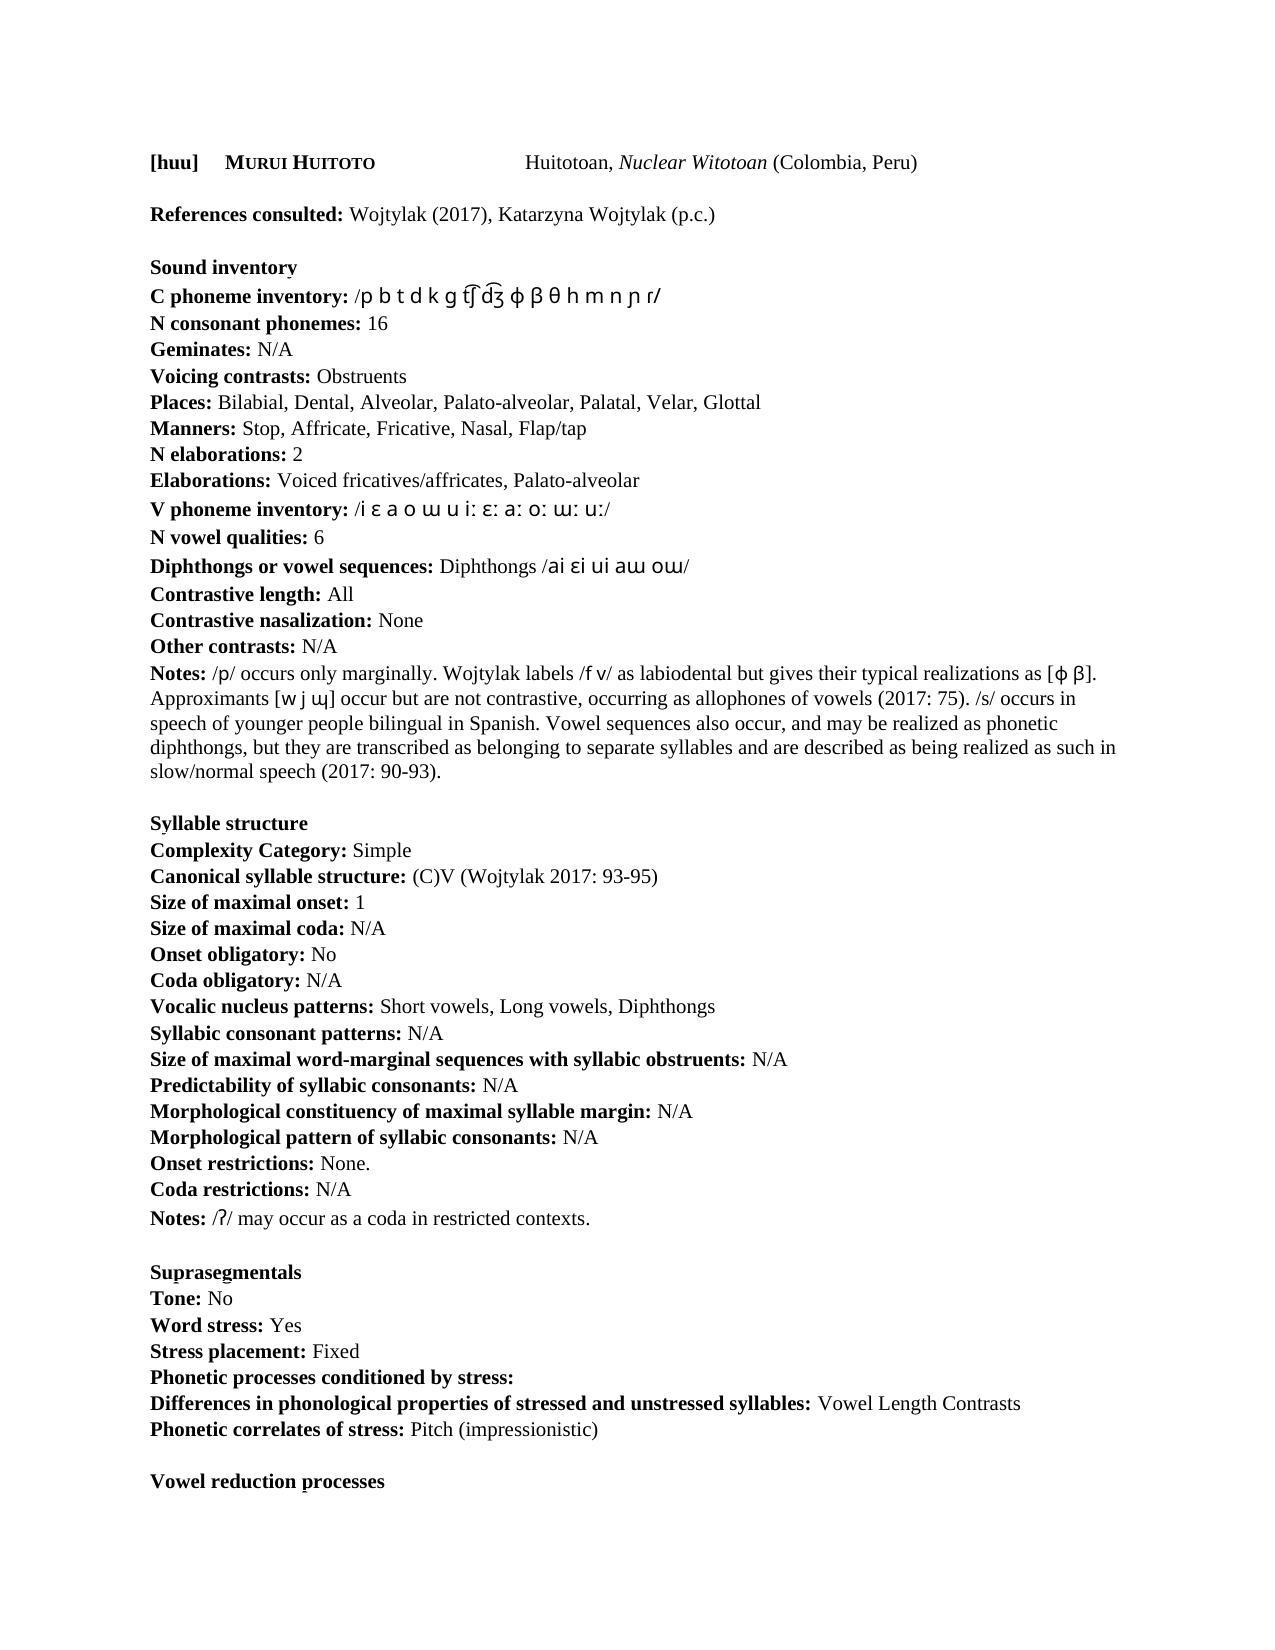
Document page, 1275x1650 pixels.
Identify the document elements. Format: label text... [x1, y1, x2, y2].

text Word stress: Yes [150, 1312, 1125, 1337]
text Contrastive length: All [150, 581, 1125, 606]
text Size of maximal onset: 1 [150, 890, 1125, 914]
text N vowel qualities: 6 [150, 525, 1125, 549]
text Tone: No [150, 1286, 1125, 1310]
text Syllabic consonant patterns: N/A [150, 1021, 1125, 1044]
text Notes: /ʔ/ may occur as a coda in restricted contexts. [150, 1203, 1125, 1232]
text Onset restrictions: None. [150, 1151, 1125, 1175]
text Suprasegmentals [150, 1260, 1125, 1284]
text Size of maximal coda: N/A [150, 916, 1125, 940]
text Geminates: N/A [150, 337, 1125, 361]
text Complexity Category: Simple [150, 837, 1125, 862]
text Size of maximal word-marginal sequences with syllabic obstruents: N/A [150, 1047, 1125, 1071]
text Vocalic nucleus patterns: Short vowels, Long vowels, Diphthongs [150, 994, 1125, 1018]
text Canonical syllable structure: (C)V (Wojtylak 2017: 93-95) [150, 864, 1125, 888]
text Contrastive nasalization: None [150, 608, 1125, 632]
text Morphological pattern of syllabic consonants: N/A [150, 1125, 1125, 1149]
text Notes: /p/ occurs only marginally. Wojtylak labels /f v/ as labiodental but gives their typical realizations as [ɸ β]. Approximants [w j ɰ] occur but are not contrastive, occurring as allophones of vowels (2017: 75). /s/ occurs in speech of younger people bilingual in Spanish. Vowel sequences also occur, and may be realized as phonetic diphthongs, but they are transcribed as belonging to separate syllables and are described as being realized as such in slow/normal speech (2017: 90-93). [150, 660, 1125, 783]
text References consulted: Wojtylak (2017), Katarzyna Wojtylak (p.c.) [150, 202, 1125, 226]
text Morphological constituency of maximal syllable margin: N/A [150, 1099, 1125, 1123]
text Phonetic processes conditioned by stress: [150, 1365, 1125, 1389]
text Coda restrictions: N/A [150, 1177, 1125, 1201]
text Places: Bilabial, Dental, Alveolar, Palato-alveolar, Palatal, Velar, Glottal [150, 390, 1125, 414]
text Syllable structure [150, 811, 1125, 835]
text Other contrasts: N/A [150, 634, 1125, 658]
text N consonant phonemes: 16 [150, 311, 1125, 335]
text Voicing contrasts: Obstruents [150, 363, 1125, 388]
text C phoneme inventory: /p b t d k ɡ t͡ʃ d͡ʒ ɸ β θ h m n ɲ ɾ/ [150, 281, 1125, 309]
text Sound inventory [150, 254, 1125, 279]
text Predictability of syllabic consonants: N/A [150, 1073, 1125, 1097]
text Vowel reduction processes [150, 1469, 1125, 1493]
text Onset obligatory: No [150, 942, 1125, 966]
text Elaborations: Voiced fricatives/affricates, Palato-alveolar [150, 468, 1125, 492]
text N elaborations: 2 [150, 442, 1125, 466]
text Phonetic correlates of stress: Pitch (impressionistic) [150, 1417, 1125, 1441]
text Diphthongs or vowel sequences: Diphthongs /ai ɛi ui aɯ oɯ/ [150, 551, 1125, 579]
text Stress placement: Fixed [150, 1339, 1125, 1363]
text Manners: Stop, Affricate, Fricative, Nasal, Flap/tap [150, 416, 1125, 440]
text Coda obligatory: N/A [150, 968, 1125, 992]
text [huu] Murui Huitoto Huitotoan, Nuclear Witotoan (Colombia, Peru) [150, 150, 1125, 174]
text Differences in phonological properties of stressed and unstressed syllables: Vowel Length Contrasts [150, 1391, 1125, 1415]
text V phoneme inventory: /i ɛ a o ɯ u iː ɛː aː oː ɯː uː/ [150, 494, 1125, 523]
